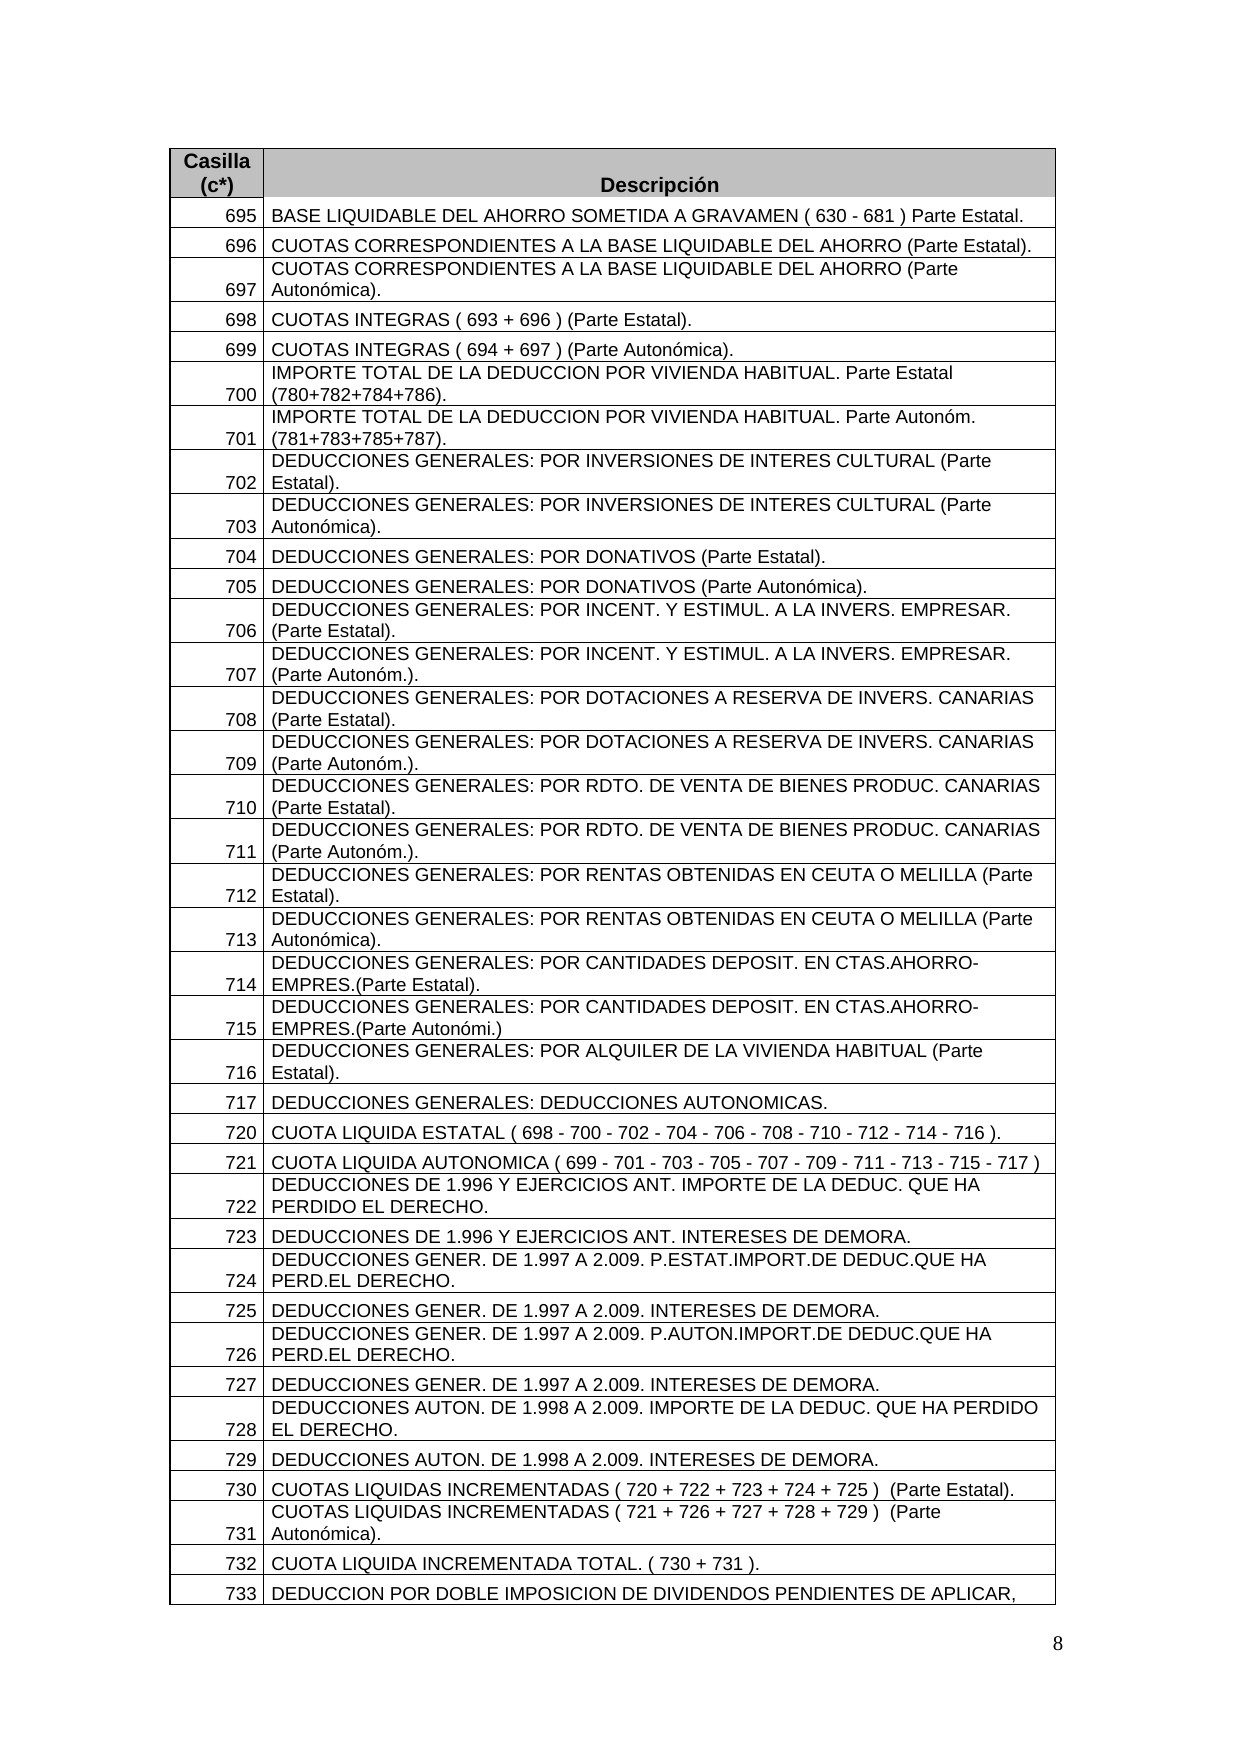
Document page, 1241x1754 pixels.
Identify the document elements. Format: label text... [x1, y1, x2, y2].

table_cell 712 [171, 864, 263, 907]
table_cell 696 [171, 228, 263, 257]
table_cell DEDUCCIONES GENERALES: POR INCENT. Y ESTIMUL. A LA INVERS. EMPRESAR. (Parte Autonóm.). [264, 643, 1055, 686]
table_cell 722 [171, 1174, 263, 1217]
table_cell CUOTA LIQUIDA ESTATAL ( 698 - 700 - 702 - 704 - 706 - 708 - 710 - 712 - 714 - 716 ). [264, 1114, 1055, 1143]
table_cell 699 [171, 332, 263, 361]
table_cell 716 [171, 1040, 263, 1083]
table_cell 723 [171, 1219, 263, 1247]
table_cell 697 [171, 258, 263, 301]
table_cell DEDUCCIONES GENERALES: POR CANTIDADES DEPOSIT. EN CTAS.AHORRO-EMPRES.(Parte Estatal). [264, 952, 1055, 995]
table_cell DEDUCCIONES DE 1.996 Y EJERCICIOS ANT. IMPORTE DE LA DEDUC. QUE HA PERDIDO EL DERECHO. [264, 1174, 1055, 1217]
table_cell IMPORTE TOTAL DE LA DEDUCCION POR VIVIENDA HABITUAL. Parte Autonóm. (781+783+785+787). [264, 406, 1055, 449]
table_cell 707 [171, 643, 263, 686]
table_cell CUOTAS CORRESPONDIENTES A LA BASE LIQUIDABLE DEL AHORRO (Parte Estatal). [264, 228, 1055, 257]
table_cell 731 [171, 1501, 263, 1544]
table_cell DEDUCCIONES DE 1.996 Y EJERCICIOS ANT. INTERESES DE DEMORA. [264, 1219, 1055, 1247]
table_cell 717 [171, 1084, 263, 1113]
table_cell CUOTAS INTEGRAS ( 694 + 697 ) (Parte Autonómica). [264, 332, 1055, 361]
table_cell CUOTAS INTEGRAS ( 693 + 696 ) (Parte Estatal). [264, 302, 1055, 331]
table_header Descripción [264, 149, 1055, 197]
table_cell DEDUCCIONES GENER. DE 1.997 A 2.009. INTERESES DE DEMORA. [264, 1367, 1055, 1396]
table_cell DEDUCCIONES GENERALES: POR INVERSIONES DE INTERES CULTURAL (Parte Autonómica). [264, 494, 1055, 537]
table_cell 730 [171, 1471, 263, 1500]
table_cell DEDUCCIONES GENERALES: POR CANTIDADES DEPOSIT. EN CTAS.AHORRO-EMPRES.(Parte Autonómi.) [264, 996, 1055, 1039]
table_cell 720 [171, 1114, 263, 1143]
table_cell DEDUCCIONES GENER. DE 1.997 A 2.009. INTERESES DE DEMORA. [264, 1293, 1055, 1322]
table_cell 702 [171, 450, 263, 493]
table_cell DEDUCCIONES GENERALES: POR ALQUILER DE LA VIVIENDA HABITUAL (Parte Estatal). [264, 1040, 1055, 1083]
table_cell DEDUCCIONES GENERALES: POR RDTO. DE VENTA DE BIENES PRODUC. CANARIAS (Parte Estatal). [264, 775, 1055, 818]
table_cell 698 [171, 302, 263, 331]
table_cell DEDUCCIONES GENER. DE 1.997 A 2.009. P.AUTON.IMPORT.DE DEDUC.QUE HA PERD.EL DERECHO. [264, 1323, 1055, 1366]
table_cell 709 [171, 731, 263, 774]
table_cell DEDUCCIONES GENERALES: DEDUCCIONES AUTONOMICAS. [264, 1084, 1055, 1113]
table_cell 725 [171, 1293, 263, 1322]
table_cell DEDUCCIONES GENERALES: POR INCENT. Y ESTIMUL. A LA INVERS. EMPRESAR. (Parte Estatal). [264, 599, 1055, 642]
table_cell 705 [171, 569, 263, 597]
table_cell 721 [171, 1144, 263, 1173]
table_cell DEDUCCIONES GENERALES: POR RENTAS OBTENIDAS EN CEUTA O MELILLA (Parte Autonómica). [264, 908, 1055, 951]
table_cell DEDUCCIONES GENERALES: POR DONATIVOS (Parte Autonómica). [264, 569, 1055, 597]
table_cell DEDUCCIONES GENERALES: POR DOTACIONES A RESERVA DE INVERS. CANARIAS (Parte Estatal). [264, 687, 1055, 730]
table_cell 703 [171, 494, 263, 537]
table_cell 729 [171, 1441, 263, 1470]
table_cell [264, 1575, 1055, 1604]
table_cell 713 [171, 908, 263, 951]
table_cell 728 [171, 1397, 263, 1440]
table_cell DEDUCCIONES GENERALES: POR DOTACIONES A RESERVA DE INVERS. CANARIAS (Parte Autonóm.). [264, 731, 1055, 774]
table_cell DEDUCCIONES GENER. DE 1.997 A 2.009. P.ESTAT.IMPORT.DE DEDUC.QUE HA PERD.EL DERECHO. [264, 1249, 1055, 1292]
table_cell 706 [171, 599, 263, 642]
table_cell DEDUCCIONES AUTON. DE 1.998 A 2.009. INTERESES DE DEMORA. [264, 1441, 1055, 1470]
table_cell 711 [171, 819, 263, 862]
table_cell 701 [171, 406, 263, 449]
table_cell 708 [171, 687, 263, 730]
table_cell CUOTA LIQUIDA AUTONOMICA ( 699 - 701 - 703 - 705 - 707 - 709 - 711 - 713 - 715 - 717 ) [264, 1144, 1055, 1173]
table_cell DEDUCCIONES GENERALES: POR RENTAS OBTENIDAS EN CEUTA O MELILLA (Parte Estatal). [264, 864, 1055, 907]
table_cell 733 [171, 1575, 263, 1604]
table_cell 726 [171, 1323, 263, 1366]
table_header Casilla (c*) [171, 149, 263, 197]
table_cell 715 [171, 996, 263, 1039]
table_cell DEDUCCIONES GENERALES: POR INVERSIONES DE INTERES CULTURAL (Parte Estatal). [264, 450, 1055, 493]
table_cell CUOTA LIQUIDA INCREMENTADA TOTAL. ( 730 + 731 ). [264, 1545, 1055, 1574]
table_cell IMPORTE TOTAL DE LA DEDUCCION POR VIVIENDA HABITUAL. Parte Estatal (780+782+784+786). [264, 362, 1055, 405]
table_cell 714 [171, 952, 263, 995]
table_cell 727 [171, 1367, 263, 1396]
table_cell 695 [171, 198, 263, 227]
table_cell 704 [171, 539, 263, 567]
table_cell 724 [171, 1249, 263, 1292]
table_cell BASE LIQUIDABLE DEL AHORRO SOMETIDA A GRAVAMEN ( 630 - 681 ) Parte Estatal. [264, 197, 1055, 227]
table_cell DEDUCCIONES GENERALES: POR DONATIVOS (Parte Estatal). [264, 539, 1055, 567]
table_cell DEDUCCIONES GENERALES: POR RDTO. DE VENTA DE BIENES PRODUC. CANARIAS (Parte Autonóm.). [264, 819, 1055, 862]
table_cell 710 [171, 775, 263, 818]
table_cell CUOTAS LIQUIDAS INCREMENTADAS ( 721 + 726 + 727 + 728 + 729 ) (Parte Autonómica). [264, 1501, 1055, 1544]
table_cell DEDUCCIONES AUTON. DE 1.998 A 2.009. IMPORTE DE LA DEDUC. QUE HA PERDIDO EL DERECHO. [264, 1397, 1055, 1440]
table_cell CUOTAS CORRESPONDIENTES A LA BASE LIQUIDABLE DEL AHORRO (Parte Autonómica). [264, 258, 1055, 301]
table_cell 732 [171, 1545, 263, 1574]
table_cell 700 [171, 362, 263, 405]
table_cell CUOTAS LIQUIDAS INCREMENTADAS ( 720 + 722 + 723 + 724 + 725 ) (Parte Estatal). [264, 1471, 1055, 1500]
